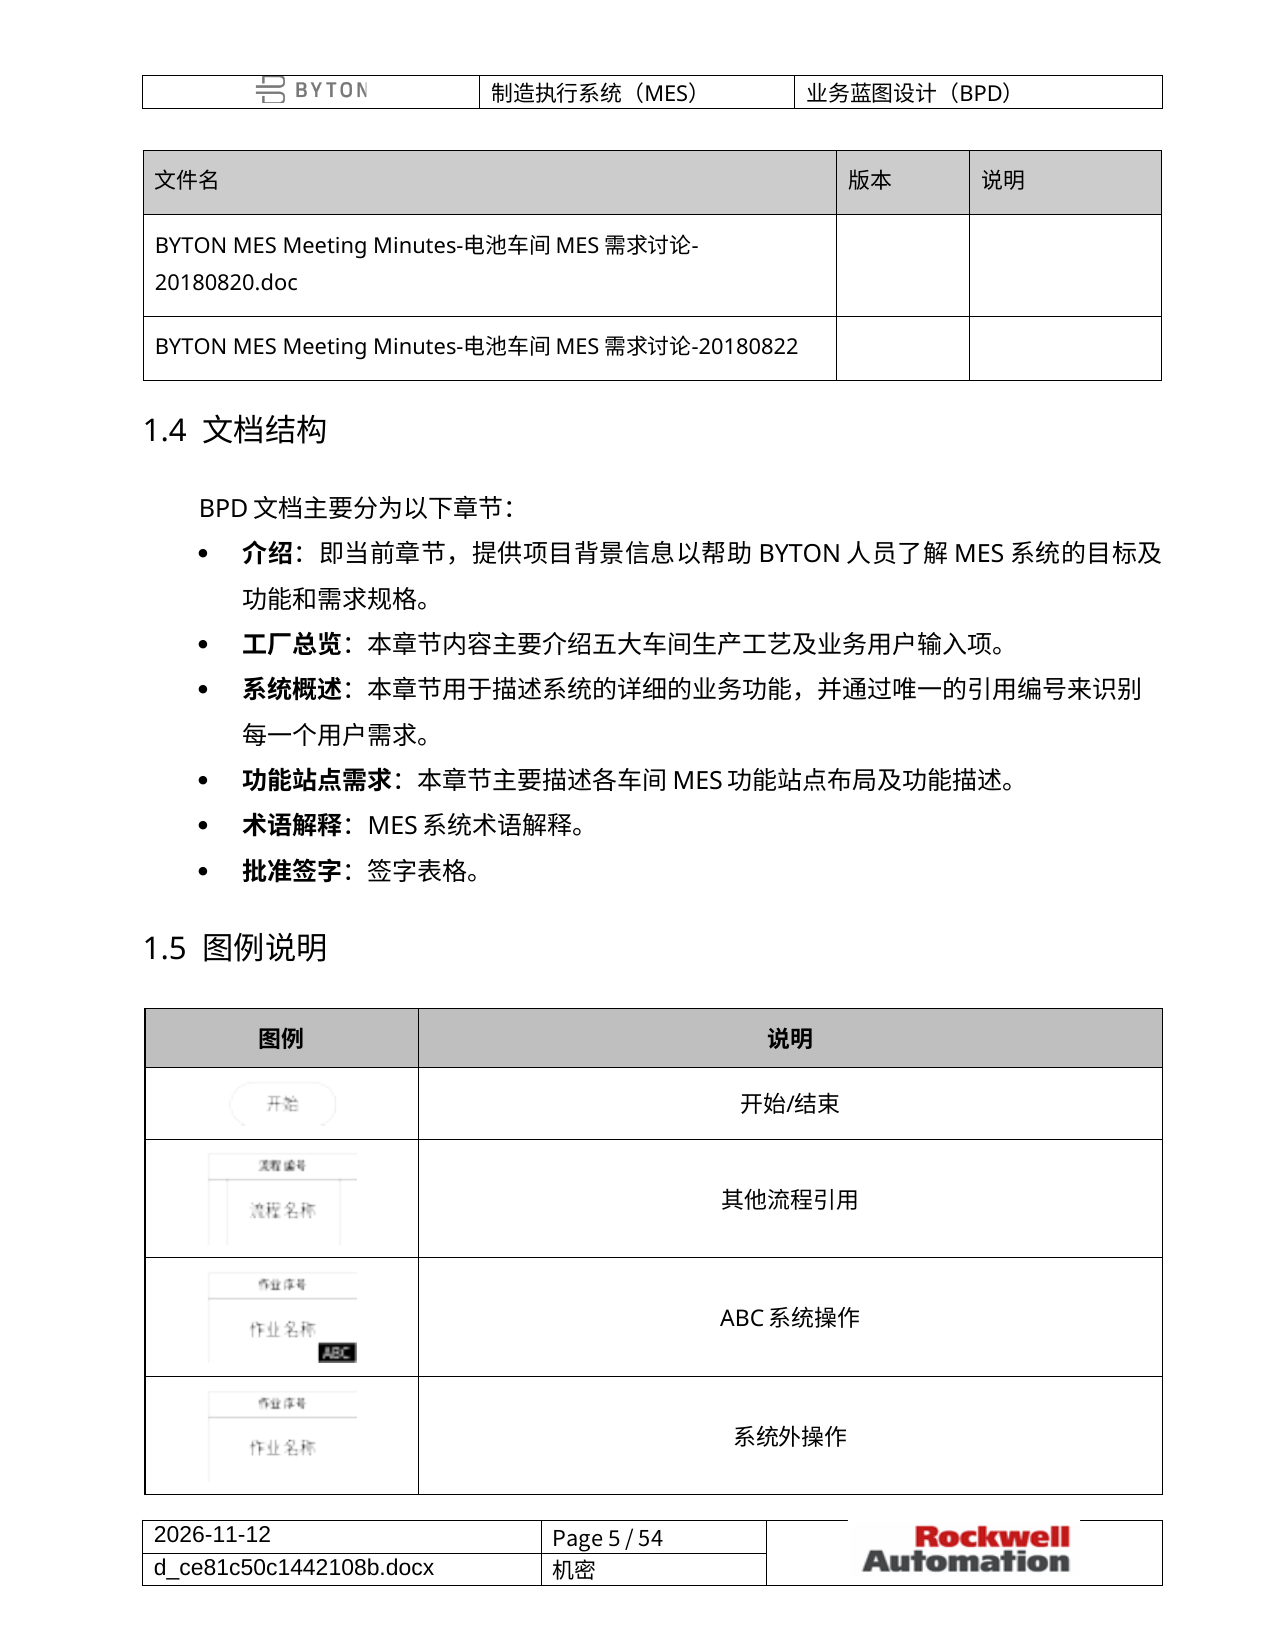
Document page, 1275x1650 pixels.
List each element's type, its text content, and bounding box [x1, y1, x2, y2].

list 系统概述：本章节用于描述系统的详细的业务功能，并通过唯一的引用编号来识别每一个用户需求。 [199, 670, 1162, 751]
list 术语解释：MES系统术语解释。 [199, 806, 1162, 842]
table_header 文件名 [144, 151, 836, 214]
table_cell [970, 317, 1161, 380]
table_cell [837, 317, 969, 380]
table_cell 系统外操作 [419, 1377, 1162, 1494]
list 介绍：即当前章节，提供项目背景信息以帮助BYTON人员了解MES系统的目标及功能和需求规格。 [199, 534, 1162, 616]
subtitle 图例说明 [142, 923, 1162, 969]
table_header 说明 [419, 1009, 1162, 1067]
table_cell [837, 215, 969, 316]
table_header 图例 [146, 1009, 418, 1067]
list 批准签字：签字表格。 [199, 851, 1162, 887]
list 功能站点需求：本章节主要描述各车间MES功能站点布局及功能描述。 [199, 761, 1162, 797]
picture [847, 1520, 1080, 1577]
text BPD文档主要分为以下章节： [142, 489, 1162, 525]
table_cell [146, 1258, 418, 1376]
table_cell 其他流程引用 [419, 1140, 1162, 1257]
table_header 版本 [837, 151, 969, 214]
subtitle 文档结构 [142, 408, 1162, 451]
table_cell 开始/结束 [419, 1068, 1162, 1138]
table_cell BYTON MES Meeting Minutes-电池车间MES需求讨论-20180822 [144, 317, 836, 380]
table_cell [970, 215, 1161, 316]
table_cell [146, 1068, 418, 1138]
table_cell [146, 1377, 418, 1494]
table_cell ABC系统操作 [419, 1258, 1162, 1376]
table_cell [146, 1140, 418, 1257]
table_cell BYTON MES Meeting Minutes-电池车间MES需求讨论-20180820.doc [144, 215, 836, 316]
list 工厂总览：本章节内容主要介绍五大车间生产工艺及业务用户输入项。 [199, 624, 1162, 661]
table_header 说明 [970, 151, 1161, 214]
